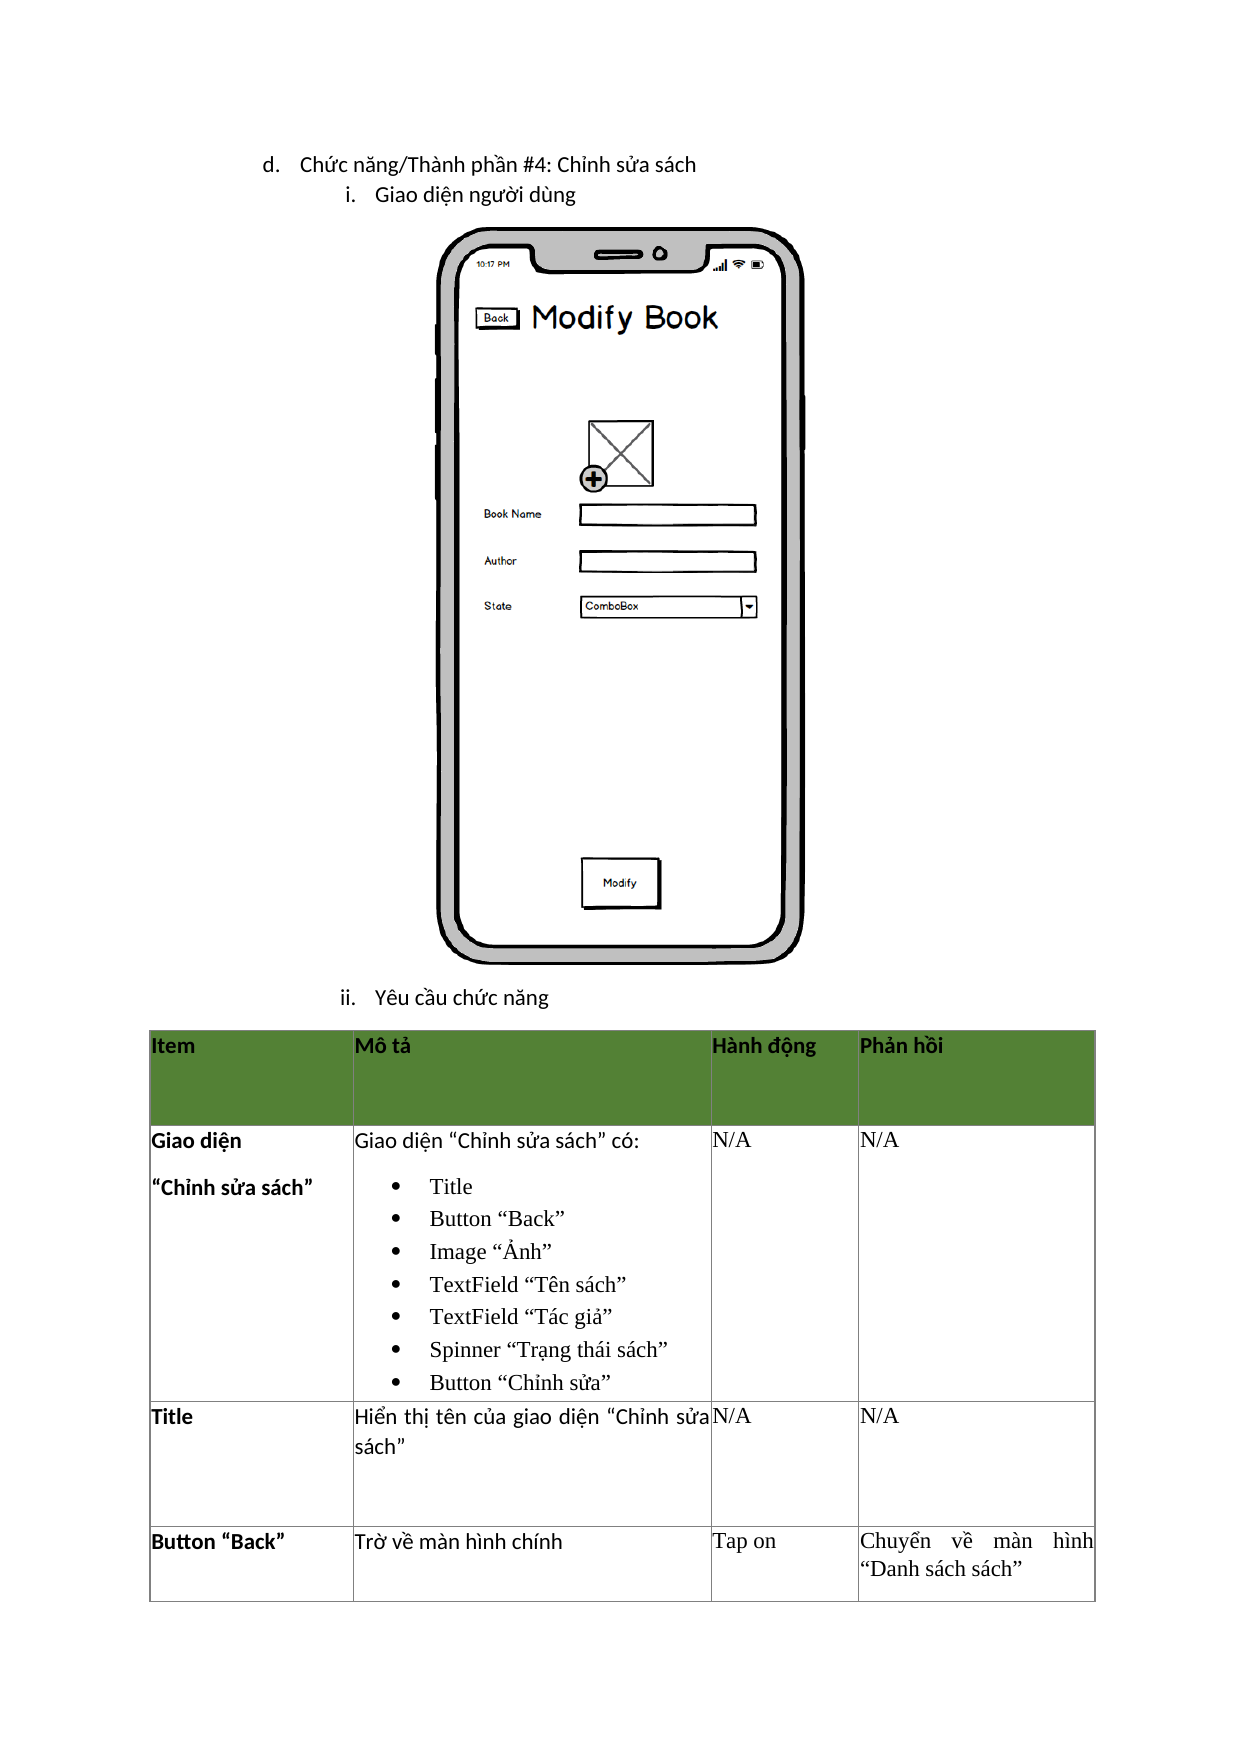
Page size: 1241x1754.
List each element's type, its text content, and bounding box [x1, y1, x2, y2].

table_cell N/A [712, 1126, 858, 1401]
table_cell Giao diện “Chỉnh sửa sách” [151, 1126, 353, 1401]
table_header Hành động [712, 1031, 858, 1125]
table_cell Giao diện “Chỉnh sửa sách” có: Title Button “Back” Image “Ảnh” TextField “Tên sách” TextField “Tác giả” Spinner “Trạng thái sách” Button “Chỉnh sửa” [354, 1126, 711, 1401]
list Chức năng/Thành phần #4: Chỉnh sửa sách [262, 150, 1090, 178]
table_header Phản hồi [859, 1031, 1094, 1125]
table_cell Tap on [712, 1527, 858, 1601]
list Giao diện người dùng [356, 180, 1090, 208]
table_cell Trờ về màn hình chính [354, 1527, 711, 1601]
table_header Mô tả [354, 1031, 711, 1125]
list Yêu cầu chức năng [356, 983, 1090, 1011]
table_cell Chuyển về màn hình “Danh sách sách” [859, 1527, 1094, 1601]
table_cell Button “Back” [151, 1527, 353, 1601]
picture [434, 227, 806, 965]
table_cell Hiển thị tên của giao diện “Chỉnh sửa sách” [354, 1402, 711, 1526]
table_cell N/A [859, 1126, 1094, 1401]
table_cell N/A [712, 1402, 858, 1526]
table_cell N/A [859, 1402, 1094, 1526]
table_cell Title [151, 1402, 353, 1526]
table_header Item [151, 1031, 353, 1125]
